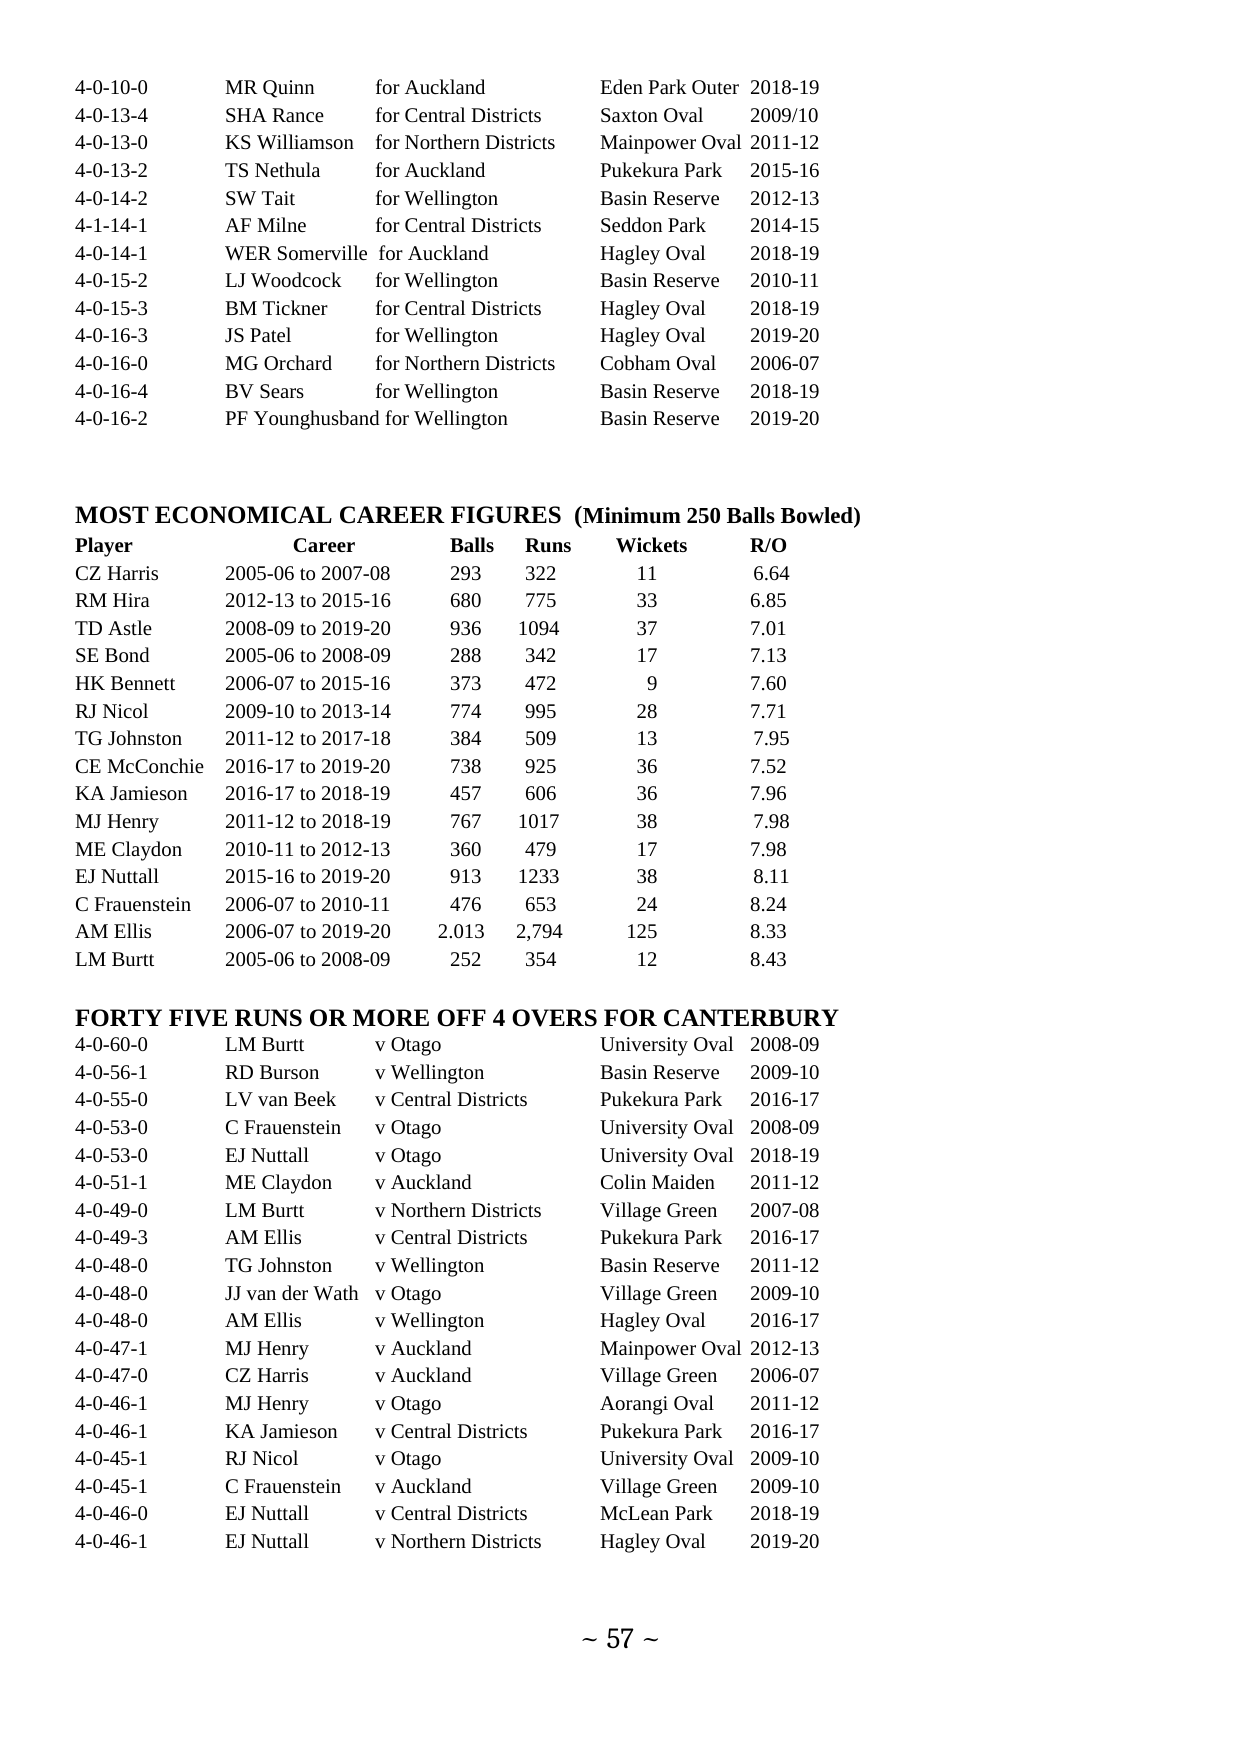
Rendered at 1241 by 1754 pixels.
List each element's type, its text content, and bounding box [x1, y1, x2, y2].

text 4-0-49-0 LM Burtt v Northern Districts Village Green 2007-08 [75, 1198, 1165, 1222]
text 4-0-56-1 RD Burson v Wellington Basin Reserve 2009-10 [75, 1060, 1165, 1084]
text 4-0-48-0 TG Johnston v Wellington Basin Reserve 2011-12 [75, 1253, 1165, 1277]
text 4-0-60-0 LM Burtt v Otago University Oval 2008-09 [75, 1032, 1165, 1056]
text 4-0-16-4 BV Sears for Wellington Basin Reserve 2018-19 [75, 379, 1165, 403]
text C Frauenstein 2006-07 to 2010-11 476 653 24 8.24 [75, 892, 1165, 916]
text FORTY FIVE RUNS OR MORE OFF 4 OVERS FOR CANTERBURY [75, 1003, 1165, 1032]
text 4-0-53-0 C Frauenstein v Otago University Oval 2008-09 [75, 1115, 1165, 1139]
text HK Bennett 2006-07 to 2015-16 373 472 9 7.60 [75, 671, 1165, 695]
text 4-0-47-0 CZ Harris v Auckland Village Green 2006-07 [75, 1363, 1165, 1387]
text 4-1-14-1 AF Milne for Central Districts Seddon Park 2014-15 [75, 213, 1165, 237]
text ME Claydon 2010-11 to 2012-13 360 479 17 7.98 [75, 837, 1165, 861]
text 4-0-46-0 EJ Nuttall v Central Districts McLean Park 2018-19 [75, 1501, 1165, 1525]
text 4-0-14-2 SW Tait for Wellington Basin Reserve 2012-13 [75, 185, 1165, 209]
text 4-0-46-1 MJ Henry v Otago Aorangi Oval 2011-12 [75, 1391, 1165, 1415]
text RJ Nicol 2009-10 to 2013-14 774 995 28 7.71 [75, 698, 1165, 723]
text 4-0-45-1 C Frauenstein v Auckland Village Green 2009-10 [75, 1474, 1165, 1498]
text 4-0-14-1 WER Somerville for Auckland Hagley Oval 2018-19 [75, 241, 1165, 265]
text TD Astle 2008-09 to 2019-20 936 1094 37 7.01 [75, 616, 1165, 640]
text Player Career Balls Runs Wickets R/O [75, 533, 1165, 557]
text 4-0-47-1 MJ Henry v Auckland Mainpower Oval 2012-13 [75, 1336, 1165, 1360]
text 4-0-13-4 SHA Rance for Central Districts Saxton Oval 2009/10 [75, 103, 1165, 127]
text CE McConchie 2016-17 to 2019-20 738 925 36 7.52 [75, 754, 1165, 778]
text 4-0-10-0 MR Quinn for Auckland Eden Park Outer 2018-19 [75, 75, 1165, 99]
text SE Bond 2005-06 to 2008-09 288 342 17 7.13 [75, 643, 1165, 667]
text EJ Nuttall 2015-16 to 2019-20 913 1233 38 8.11 [75, 864, 1165, 888]
text 4-0-48-0 AM Ellis v Wellington Hagley Oval 2016-17 [75, 1308, 1165, 1332]
text 4-0-45-1 RJ Nicol v Otago University Oval 2009-10 [75, 1446, 1165, 1470]
text 4-0-16-2 PF Younghusband for Wellington Basin Reserve 2019-20 [75, 406, 1165, 430]
text 4-0-13-0 KS Williamson for Northern Districts Mainpower Oval 2011-12 [75, 130, 1165, 154]
text RM Hira 2012-13 to 2015-16 680 775 33 6.85 [75, 588, 1165, 612]
text CZ Harris 2005-06 to 2007-08 293 322 11 6.64 [75, 561, 1165, 584]
text AM Ellis 2006-07 to 2019-20 2.013 2,794 125 8.33 [75, 919, 1165, 943]
text 4-0-46-1 KA Jamieson v Central Districts Pukekura Park 2016-17 [75, 1418, 1165, 1443]
text 4-0-48-0 JJ van der Wath v Otago Village Green 2009-10 [75, 1281, 1165, 1304]
text 4-0-55-0 LV van Beek v Central Districts Pukekura Park 2016-17 [75, 1087, 1165, 1111]
text 4-0-49-3 AM Ellis v Central Districts Pukekura Park 2016-17 [75, 1225, 1165, 1249]
text 4-0-15-2 LJ Woodcock for Wellington Basin Reserve 2010-11 [75, 268, 1165, 292]
text 4-0-46-1 EJ Nuttall v Northern Districts Hagley Oval 2019-20 [75, 1529, 1165, 1553]
text 4-0-53-0 EJ Nuttall v Otago University Oval 2018-19 [75, 1142, 1165, 1167]
text 4-0-16-3 JS Patel for Wellington Hagley Oval 2019-20 [75, 323, 1165, 347]
text MJ Henry 2011-12 to 2018-19 767 1017 38 7.98 [75, 809, 1165, 833]
text 4-0-51-1 ME Claydon v Auckland Colin Maiden 2011-12 [75, 1170, 1165, 1194]
text 4-0-16-0 MG Orchard for Northern Districts Cobham Oval 2006-07 [75, 351, 1165, 375]
text 4-0-15-3 BM Tickner for Central Districts Hagley Oval 2018-19 [75, 296, 1165, 320]
text LM Burtt 2005-06 to 2008-09 252 354 12 8.43 [75, 947, 1165, 971]
text TG Johnston 2011-12 to 2017-18 384 509 13 7.95 [75, 726, 1165, 750]
text KA Jamieson 2016-17 to 2018-19 457 606 36 7.96 [75, 781, 1165, 805]
text MOST ECONOMICAL CAREER FIGURES (Minimum 250 Balls Bowled) [75, 500, 1165, 529]
text 4-0-13-2 TS Nethula for Auckland Pukekura Park 2015-16 [75, 158, 1165, 182]
